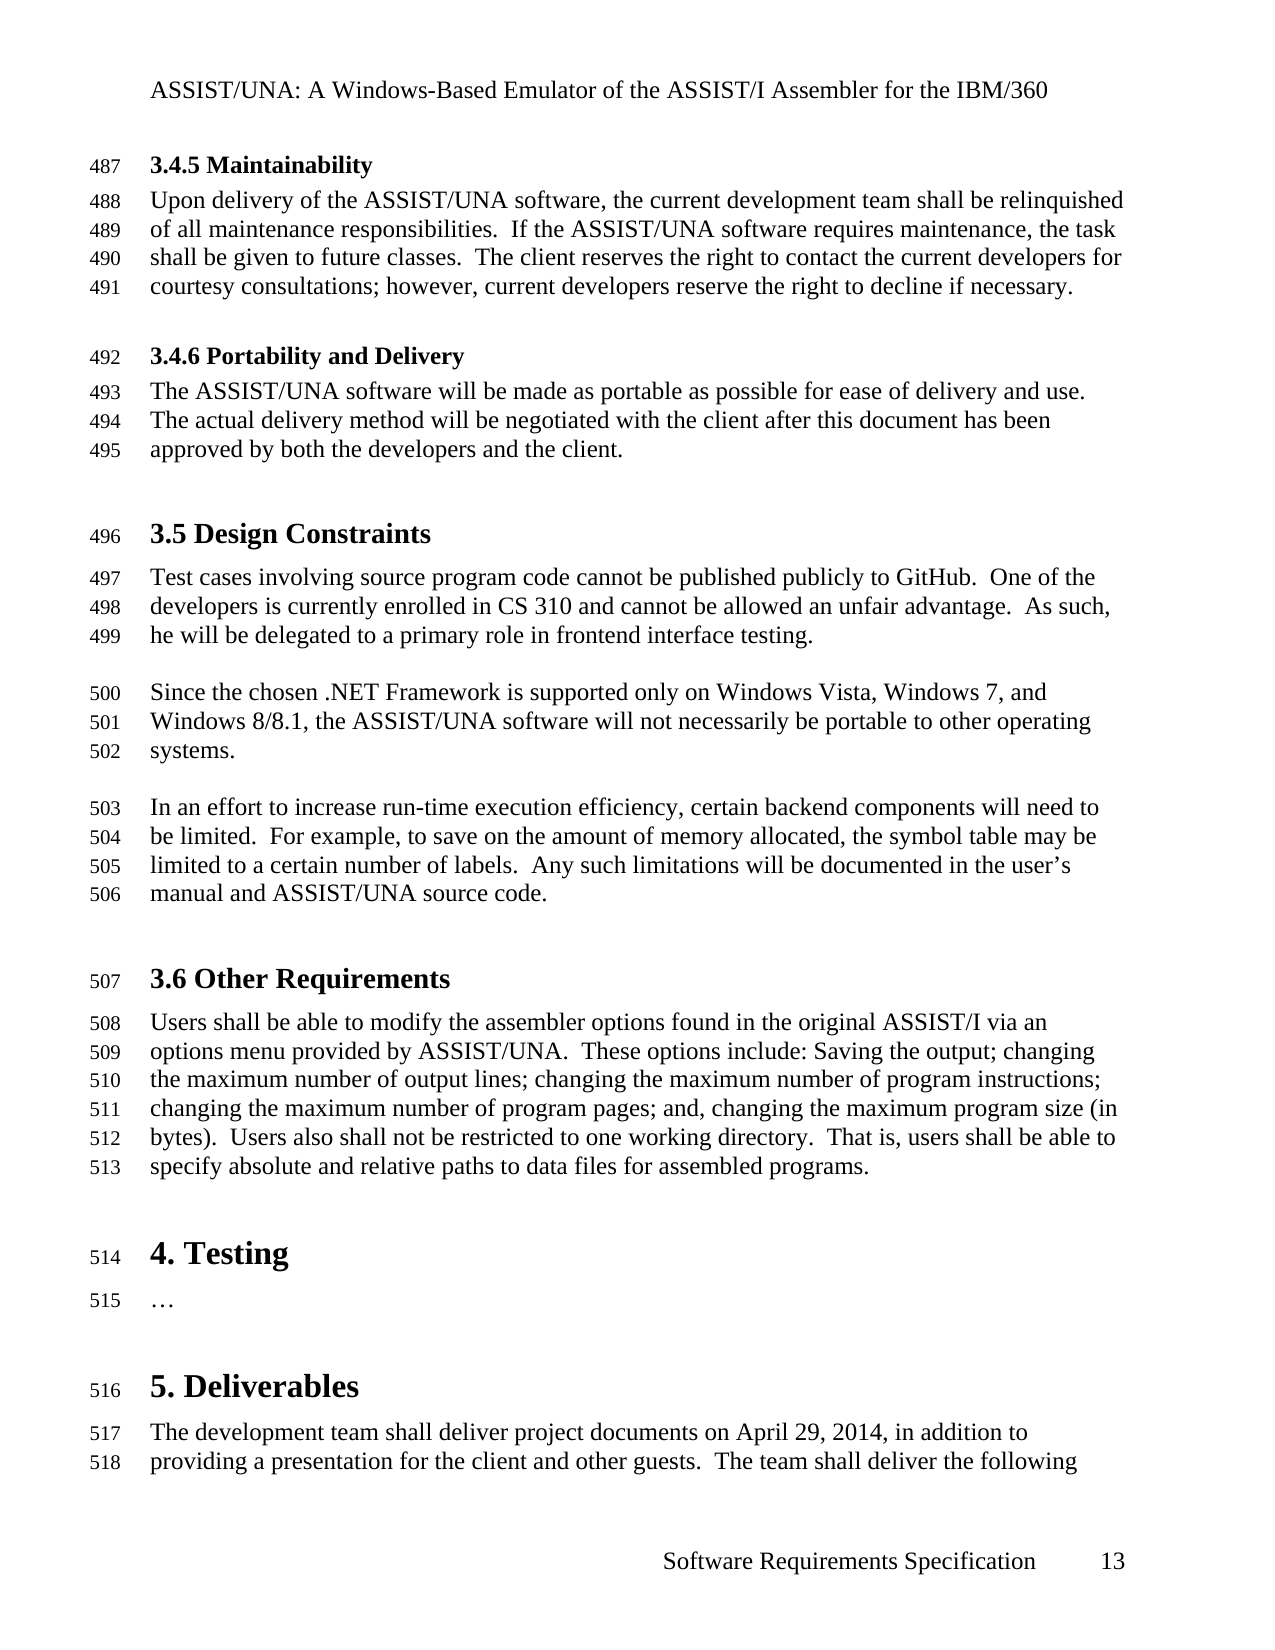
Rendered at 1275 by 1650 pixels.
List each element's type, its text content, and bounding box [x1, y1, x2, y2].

subtitle 3.6 Other Requirements [150, 961, 1125, 994]
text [150, 1417, 1125, 1475]
text In an effort to increase run-time execution efficiency, certain backend components will need to be limited. For example, to save on the amount of memory allocated, the symbol table may be limited to a certain number of labels. Any such limitations will be documented in the user’s manual and ASSIST/UNA source code. [150, 792, 1125, 907]
subtitle 5. Deliverables [150, 1367, 1125, 1405]
subtitle 3.5 Design Constraints [150, 516, 1125, 550]
text … [150, 1284, 1125, 1313]
subtitle 4. Testing [150, 1233, 1125, 1272]
subtitle 3.4.6 Portability and Delivery [150, 341, 1125, 370]
text Since the chosen .NET Framework is supported only on Windows Vista, Windows 7, and Windows 8/8.1, the ASSIST/UNA software will not necessarily be portable to other operating systems. [150, 677, 1125, 763]
text Users shall be able to modify the assembler options found in the original ASSIST/I via an options menu provided by ASSIST/UNA. These options include: Saving the output; changing the maximum number of output lines; changing the maximum number of program instructions; changing the maximum number of program pages; and, changing the maximum program size (in bytes). Users also shall not be restricted to one working directory. That is, users shall be able to specify absolute and relative paths to data files for assembled programs. [150, 1007, 1125, 1179]
text Test cases involving source program code cannot be published publicly to GitHub. One of the developers is currently enrolled in CS 310 and cannot be allowed an unfair advantage. As such, he will be delegated to a primary role in frontend interface testing. [150, 562, 1125, 648]
subtitle 3.4.5 Maintainability [150, 150, 1125, 179]
text Upon delivery of the ASSIST/UNA software, the current development team shall be relinquished of all maintenance responsibilities. If the ASSIST/UNA software requires maintenance, the task shall be given to future classes. The client reserves the right to contact the current developers for courtesy consultations; however, current developers reserve the right to decline if necessary. [150, 185, 1125, 300]
text The ASSIST/UNA software will be made as portable as possible for ease of delivery and use. The actual delivery method will be negotiated with the client after this document has been approved by both the developers and the client. [150, 376, 1125, 462]
